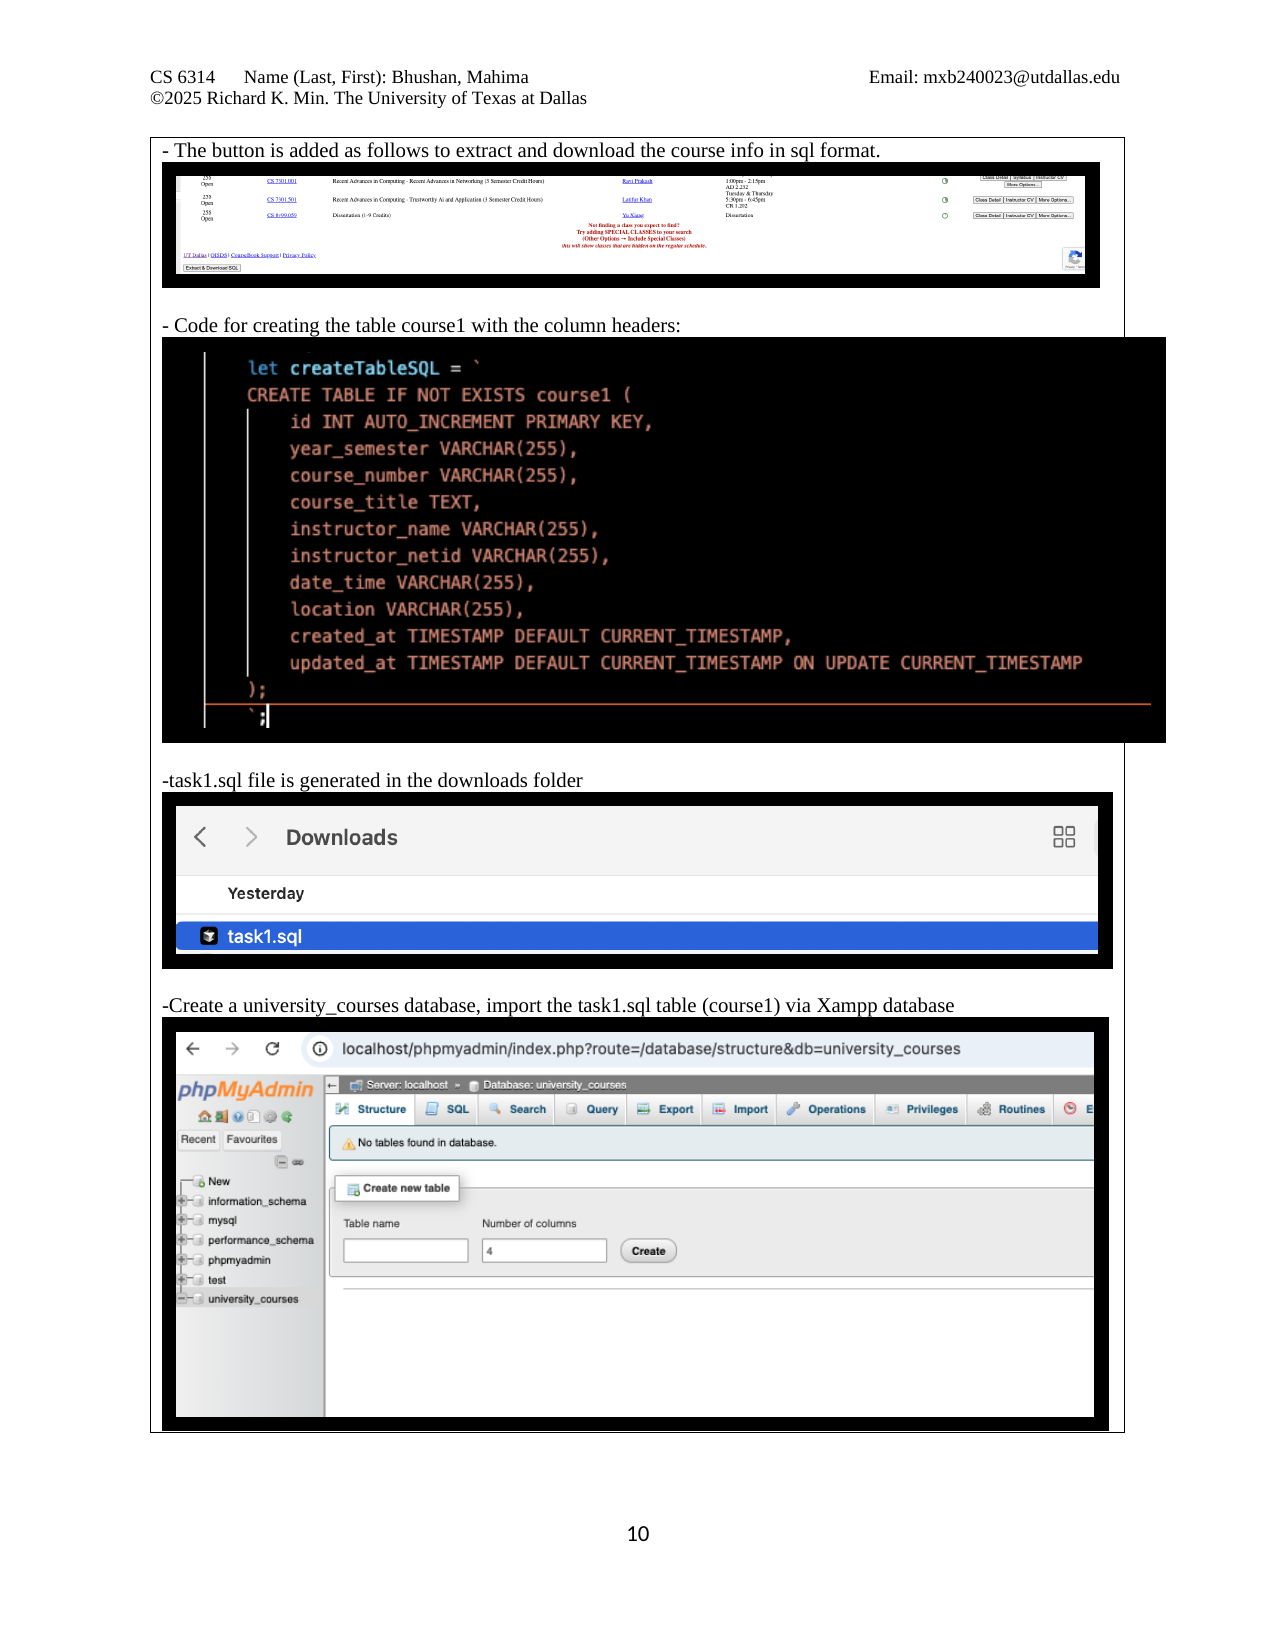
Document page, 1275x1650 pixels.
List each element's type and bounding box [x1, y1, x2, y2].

picture [176, 176, 1085, 274]
picture [176, 1032, 1094, 1417]
picture [176, 806, 1098, 954]
table_header [151, 138, 1124, 1432]
picture [176, 352, 1151, 728]
